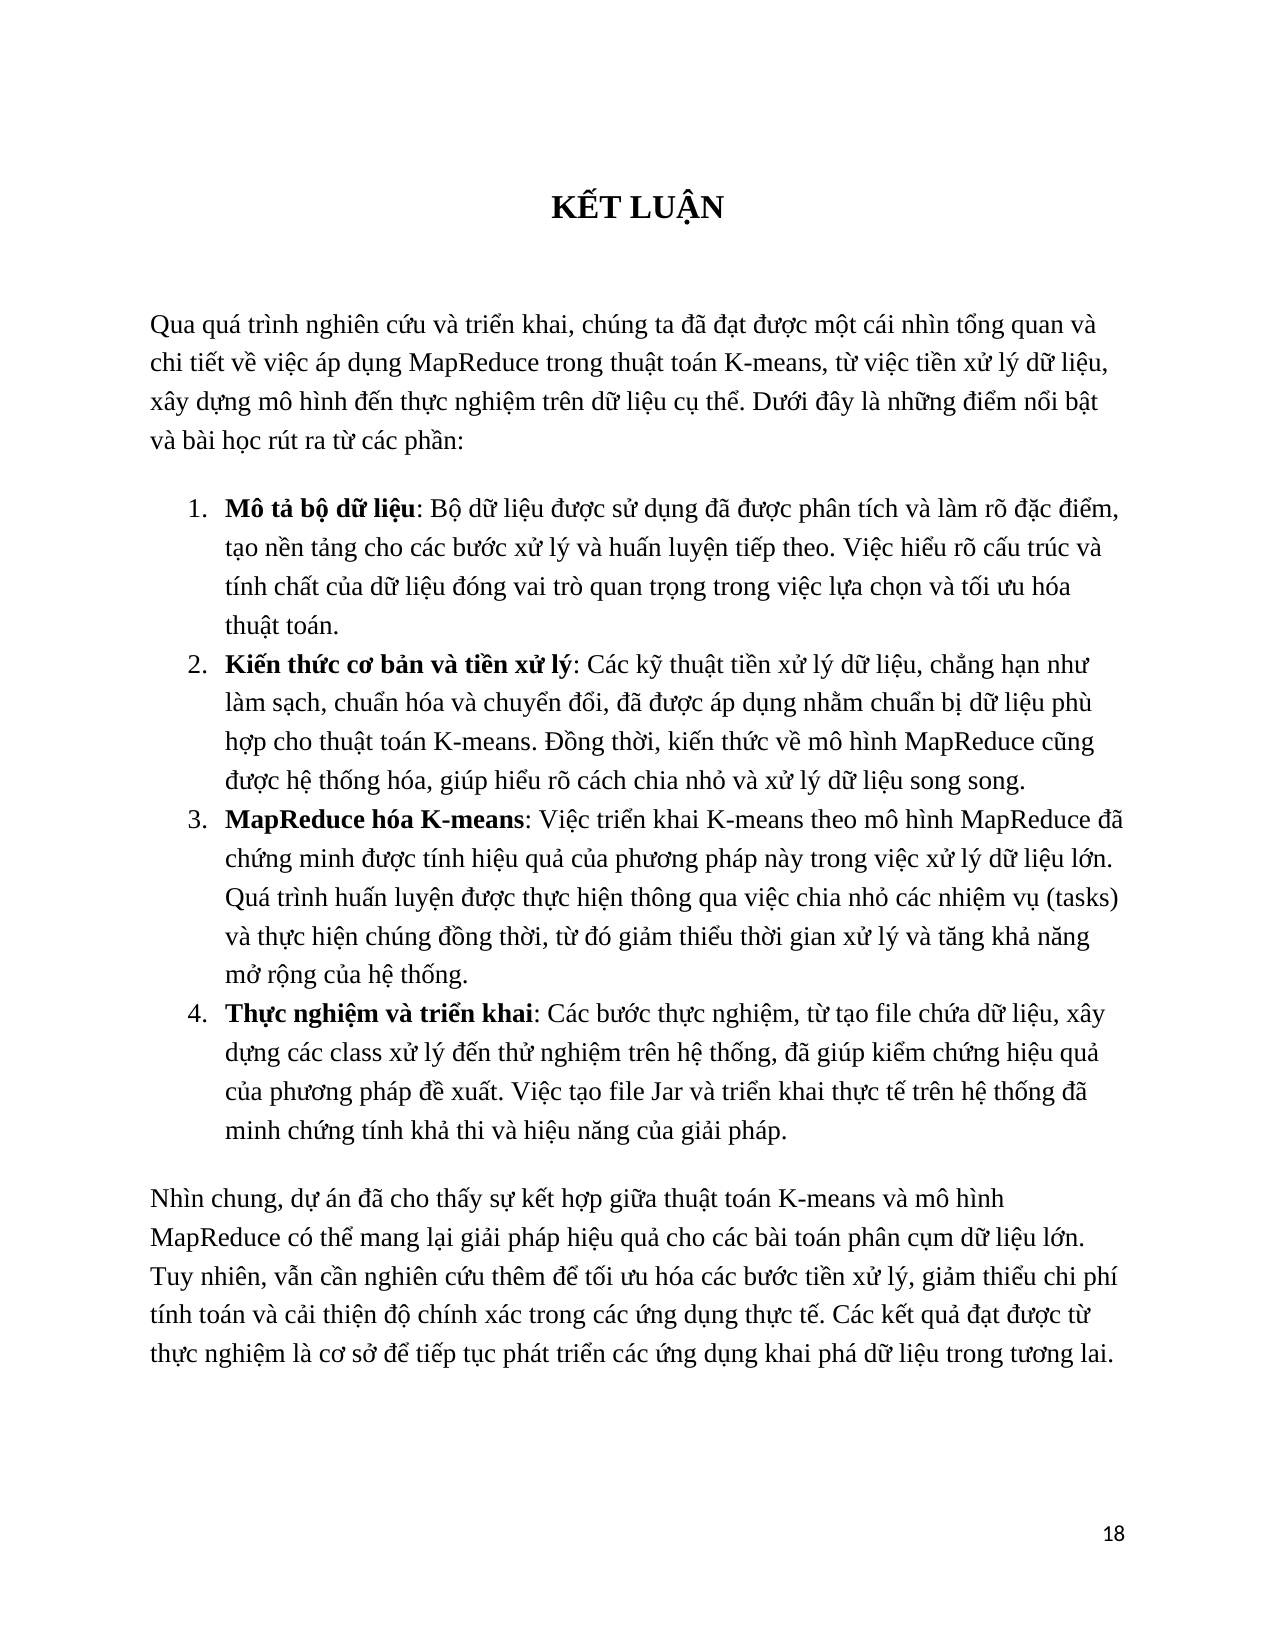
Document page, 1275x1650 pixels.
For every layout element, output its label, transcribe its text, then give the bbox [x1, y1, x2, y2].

text Nhìn chung, dự án đã cho thấy sự kết hợp giữa thuật toán K-means và mô hình MapReduce có thể mang lại giải pháp hiệu quả cho các bài toán phân cụm dữ liệu lớn. Tuy nhiên, vẫn cần nghiên cứu thêm để tối ưu hóa các bước tiền xử lý, giảm thiểu chi phí tính toán và cải thiện độ chính xác trong các ứng dụng thực tế. Các kết quả đạt được từ thực nghiệm là cơ sở để tiếp tục phát triển các ứng dụng khai phá dữ liệu trong tương lai. [150, 1269, 1125, 1456]
text Qua quá trình nghiên cứu và triển khai, chúng ta đã đạt được một cái nhìn tổng quan và chi tiết về việc áp dụng MapReduce trong thuật toán K-means, từ việc tiền xử lý dữ liệu, xây dựng mô hình đến thực nghiệm trên dữ liệu cụ thể. Dưới đây là những điểm nổi bật và bài học rút ra từ các phần: [150, 308, 1125, 455]
list Mô tả bộ dữ liệu: Bộ dữ liệu được sử dụng đã được phân tích và làm rõ đặc điểm, tạo nền tảng cho các bước xử lý và huấn luyện tiếp theo. Việc hiểu rõ cấu trúc và tính chất của dữ liệu đóng vai trò quan trọng trong việc lựa chọn và tối ưu hóa thuật toán. [187, 492, 1125, 640]
list Kiến thức cơ bản và tiền xử lý: Các kỹ thuật tiền xử lý dữ liệu, chẳng hạn như làm sạch, chuẩn hóa và chuyển đổi, đã được áp dụng nhằm chuẩn bị dữ liệu phù hợp cho thuật toán K-means. Đồng thời, kiến thức về mô hình MapReduce cũng được hệ thống hóa, giúp hiểu rõ cách chia nhỏ và xử lý dữ liệu song song. [187, 677, 1125, 824]
list Thực nghiệm và triển khai: Các bước thực nghiệm, từ tạo file chứa dữ liệu, xây dựng các class xử lý đến thử nghiệm trên hệ thống, đã giúp kiểm chứng hiệu quả của phương pháp đề xuất. Việc tạo file Jar và triển khai thực tế trên hệ thống đã minh chứng tính khả thi và hiệu năng của giải pháp. [187, 1085, 1125, 1233]
list MapReduce hóa K-means: Việc triển khai K-means theo mô hình MapReduce đã chứng minh được tính hiệu quả của phương pháp này trong việc xử lý dữ liệu lớn. Quá trình huấn luyện được thực hiện thông qua việc chia nhỏ các nhiệm vụ (tasks) và thực hiện chúng đồng thời, từ đó giảm thiểu thời gian xử lý và tăng khả năng mở rộng của hệ thống. [187, 861, 1125, 1048]
subtitle KẾT LUẬN [150, 187, 1125, 226]
